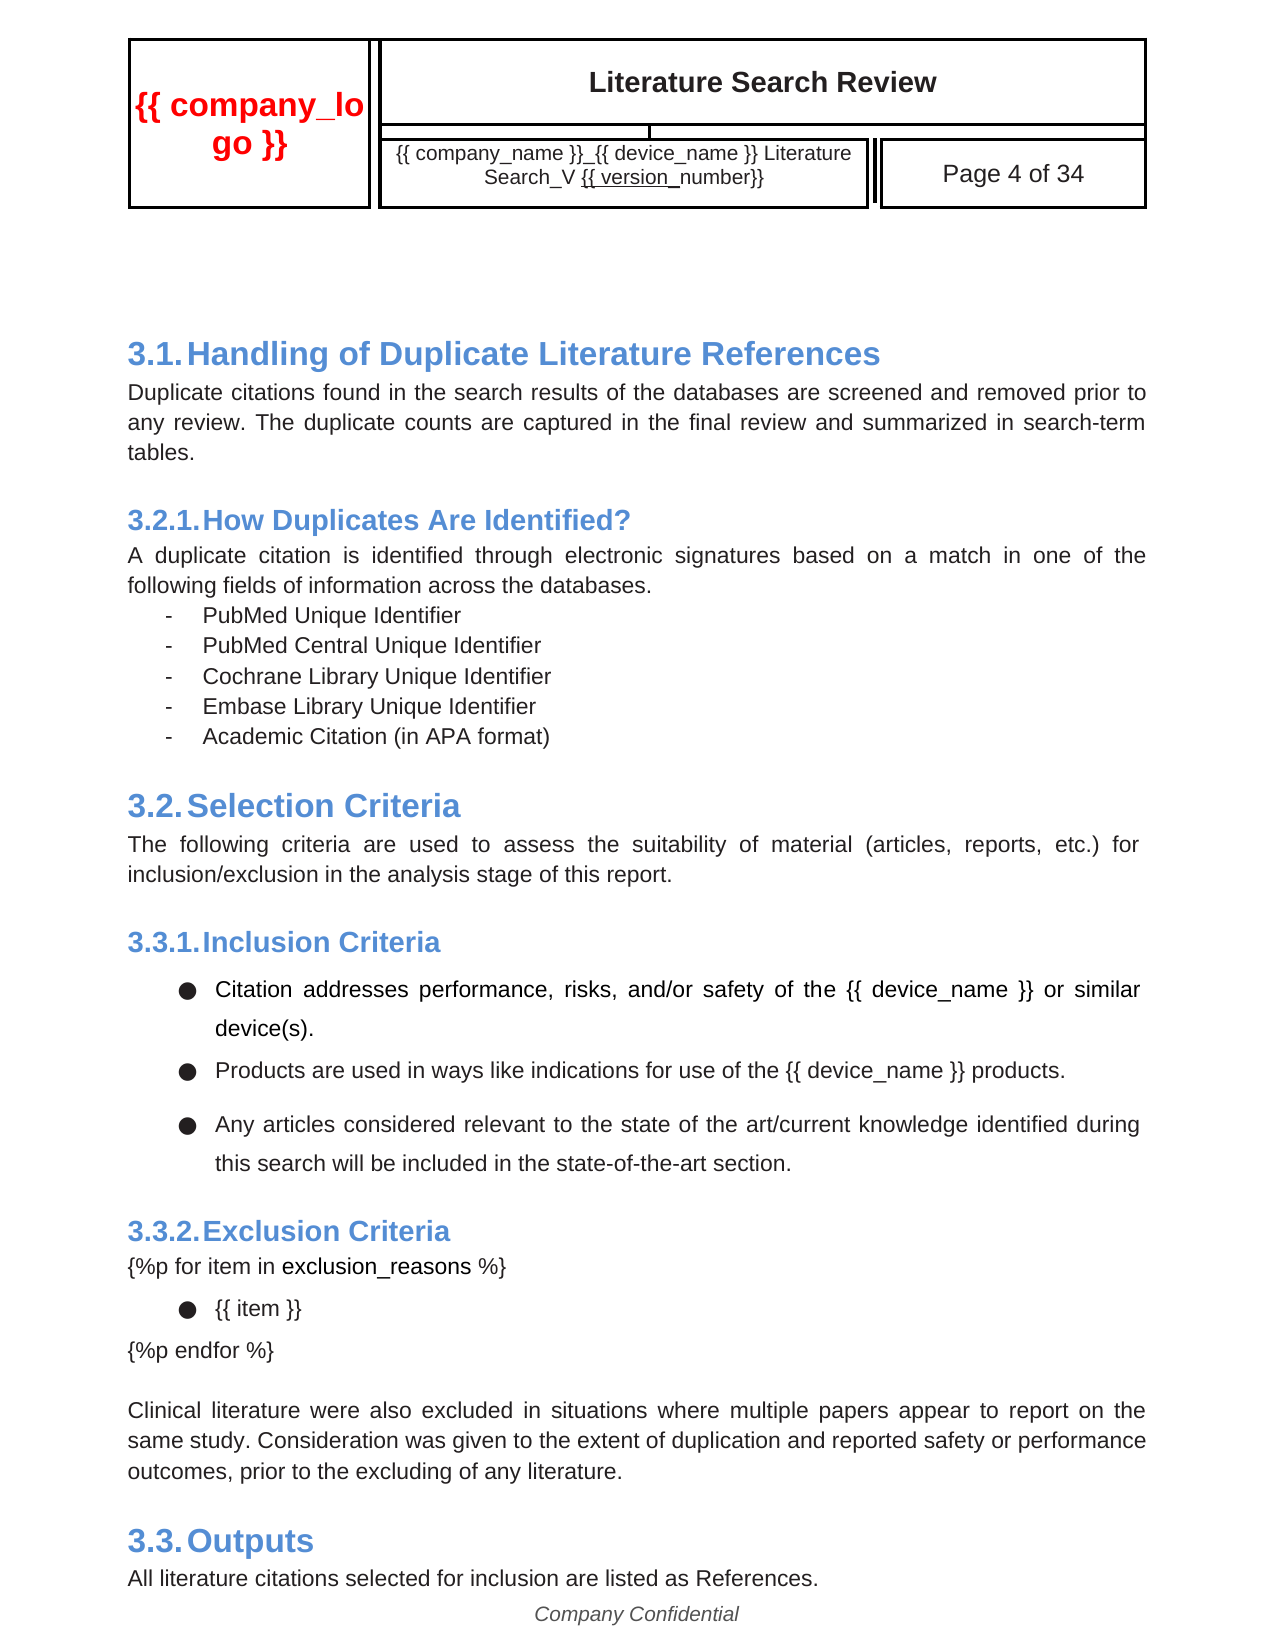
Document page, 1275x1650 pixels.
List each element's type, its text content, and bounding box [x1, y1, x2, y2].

list Citation addresses performance, risks, and/or safety of the {{ device_name }} or similar device(s). [177, 964, 1141, 1041]
list Academic Citation (in APA format) [165, 723, 1151, 749]
subtitle How Duplicates Are Identified? [127, 503, 661, 537]
text Duplicate citations found in the search results of the databases are screened and removed prior to any review. The duplicate counts are captured in the final review and summarized in search-term tables. [127, 378, 1147, 465]
list PubMed Central Unique Identifier [165, 632, 1151, 659]
text {%p endfor %} [127, 1337, 1141, 1363]
list PubMed Unique Identifier [165, 602, 1151, 629]
subtitle Selection Criteria [127, 786, 1147, 825]
text A duplicate citation is identified through electronic signatures based on a match in one of the following fields of information across the databases. [127, 542, 1147, 598]
subtitle Inclusion Criteria [127, 925, 661, 959]
list Embase Library Unique Identifier [165, 693, 1151, 719]
subtitle Exclusion Criteria [127, 1214, 661, 1248]
list Products are used in ways like indications for use of the {{ device_name }} products. [177, 1045, 1141, 1092]
list Any articles considered relevant to the state of the art/current knowledge identified during this search will be included in the state-of-the-art section. [177, 1099, 1141, 1176]
list Cochrane Library Unique Identifier [165, 663, 1151, 689]
text The following criteria are used to assess the suitability of material (articles, reports, etc.) for inclusion/exclusion in the analysis stage of this report. [127, 831, 1141, 887]
text All literature citations selected for inclusion are listed as References. [127, 1565, 1151, 1591]
subtitle Outputs [127, 1521, 1147, 1559]
text Clinical literature were also excluded in situations where multiple papers appear to report on the same study. Consideration was given to the extent of duplication and reported safety or performance outcomes, prior to the excluding of any literature. [127, 1397, 1147, 1484]
text {%p for item in exclusion_reasons %} [127, 1253, 1147, 1279]
subtitle Handling of Duplicate Literature References [127, 334, 1147, 373]
list {{ item }} [177, 1283, 1151, 1330]
